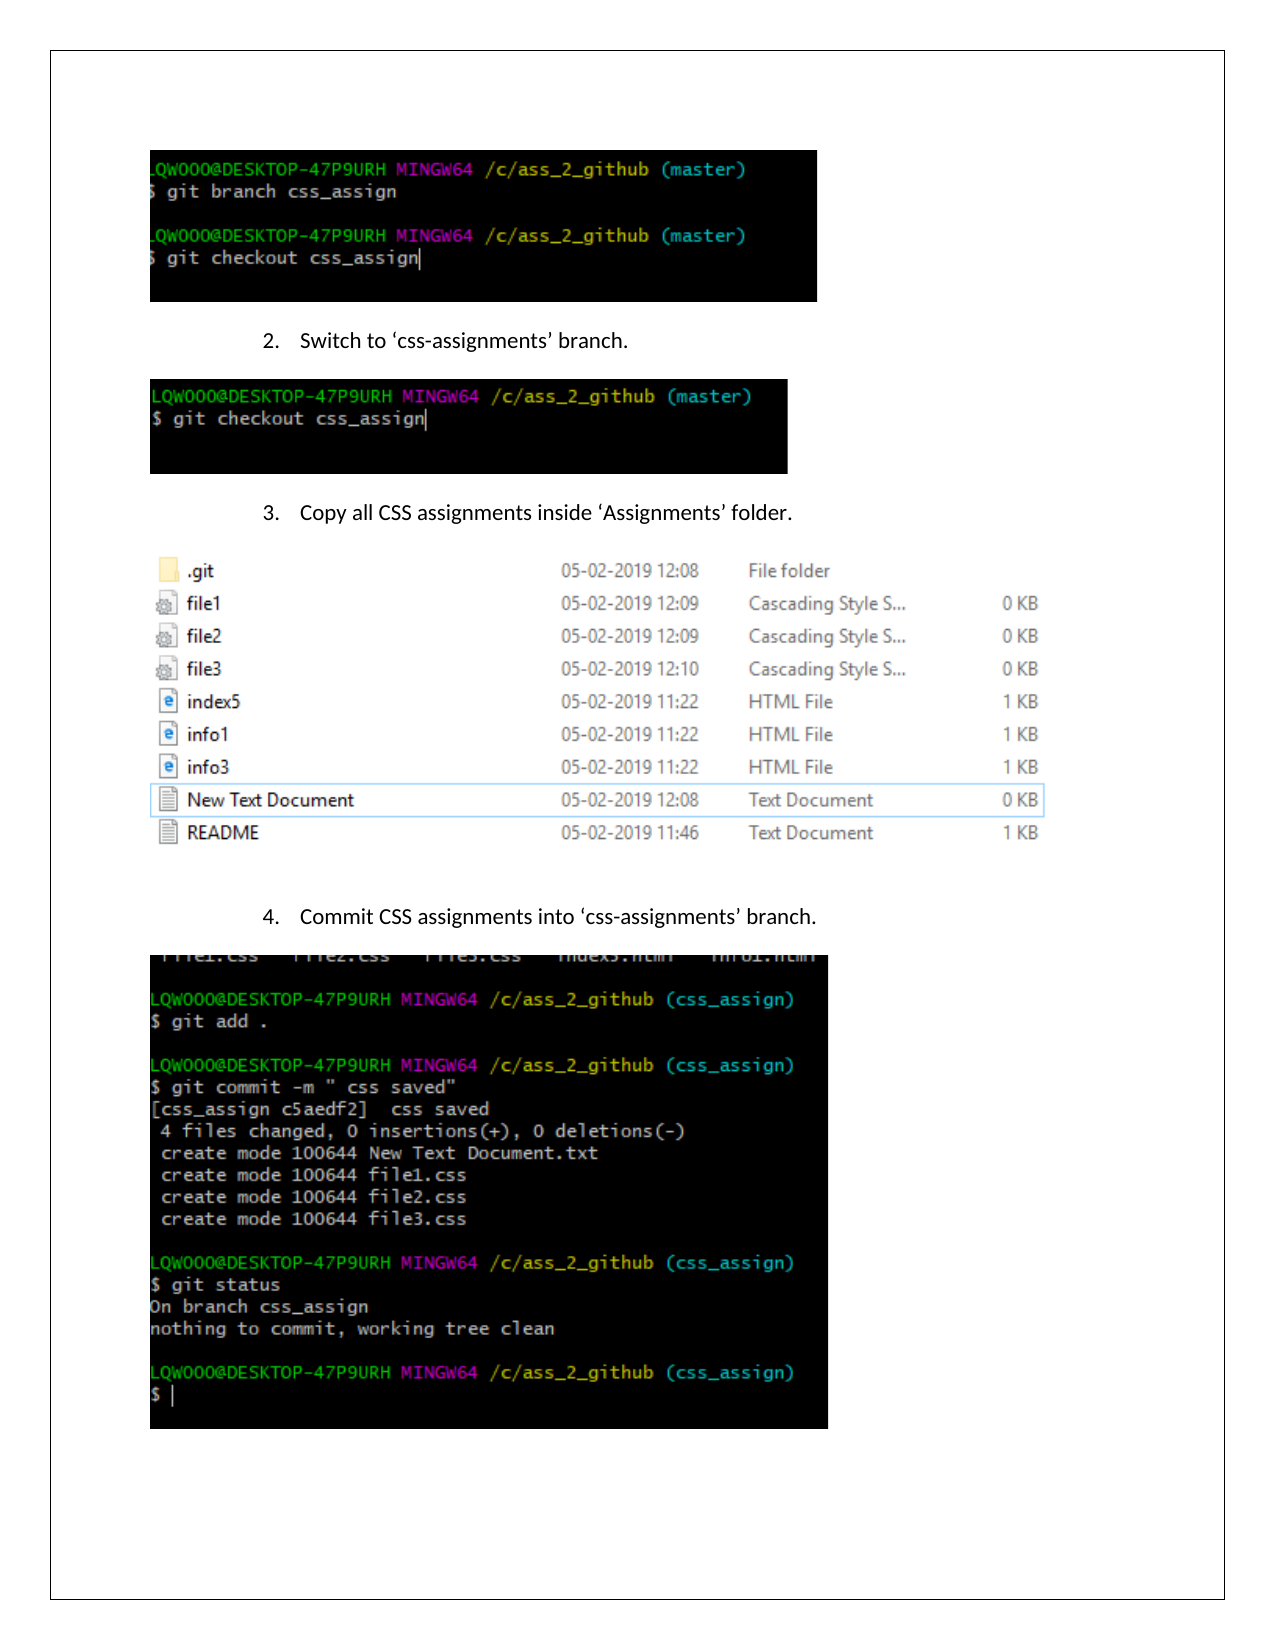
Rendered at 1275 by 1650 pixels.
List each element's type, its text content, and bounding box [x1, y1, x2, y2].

picture [150, 150, 818, 302]
list Commit CSS assignments into ‘css-assignments’ branch. [262, 902, 1125, 930]
picture [150, 955, 829, 1429]
picture [150, 379, 788, 474]
picture [150, 551, 1125, 877]
list Copy all CSS assignments inside ‘Assignments’ folder. [262, 498, 1125, 526]
list Switch to ‘css-assignments’ branch. [262, 327, 1125, 354]
